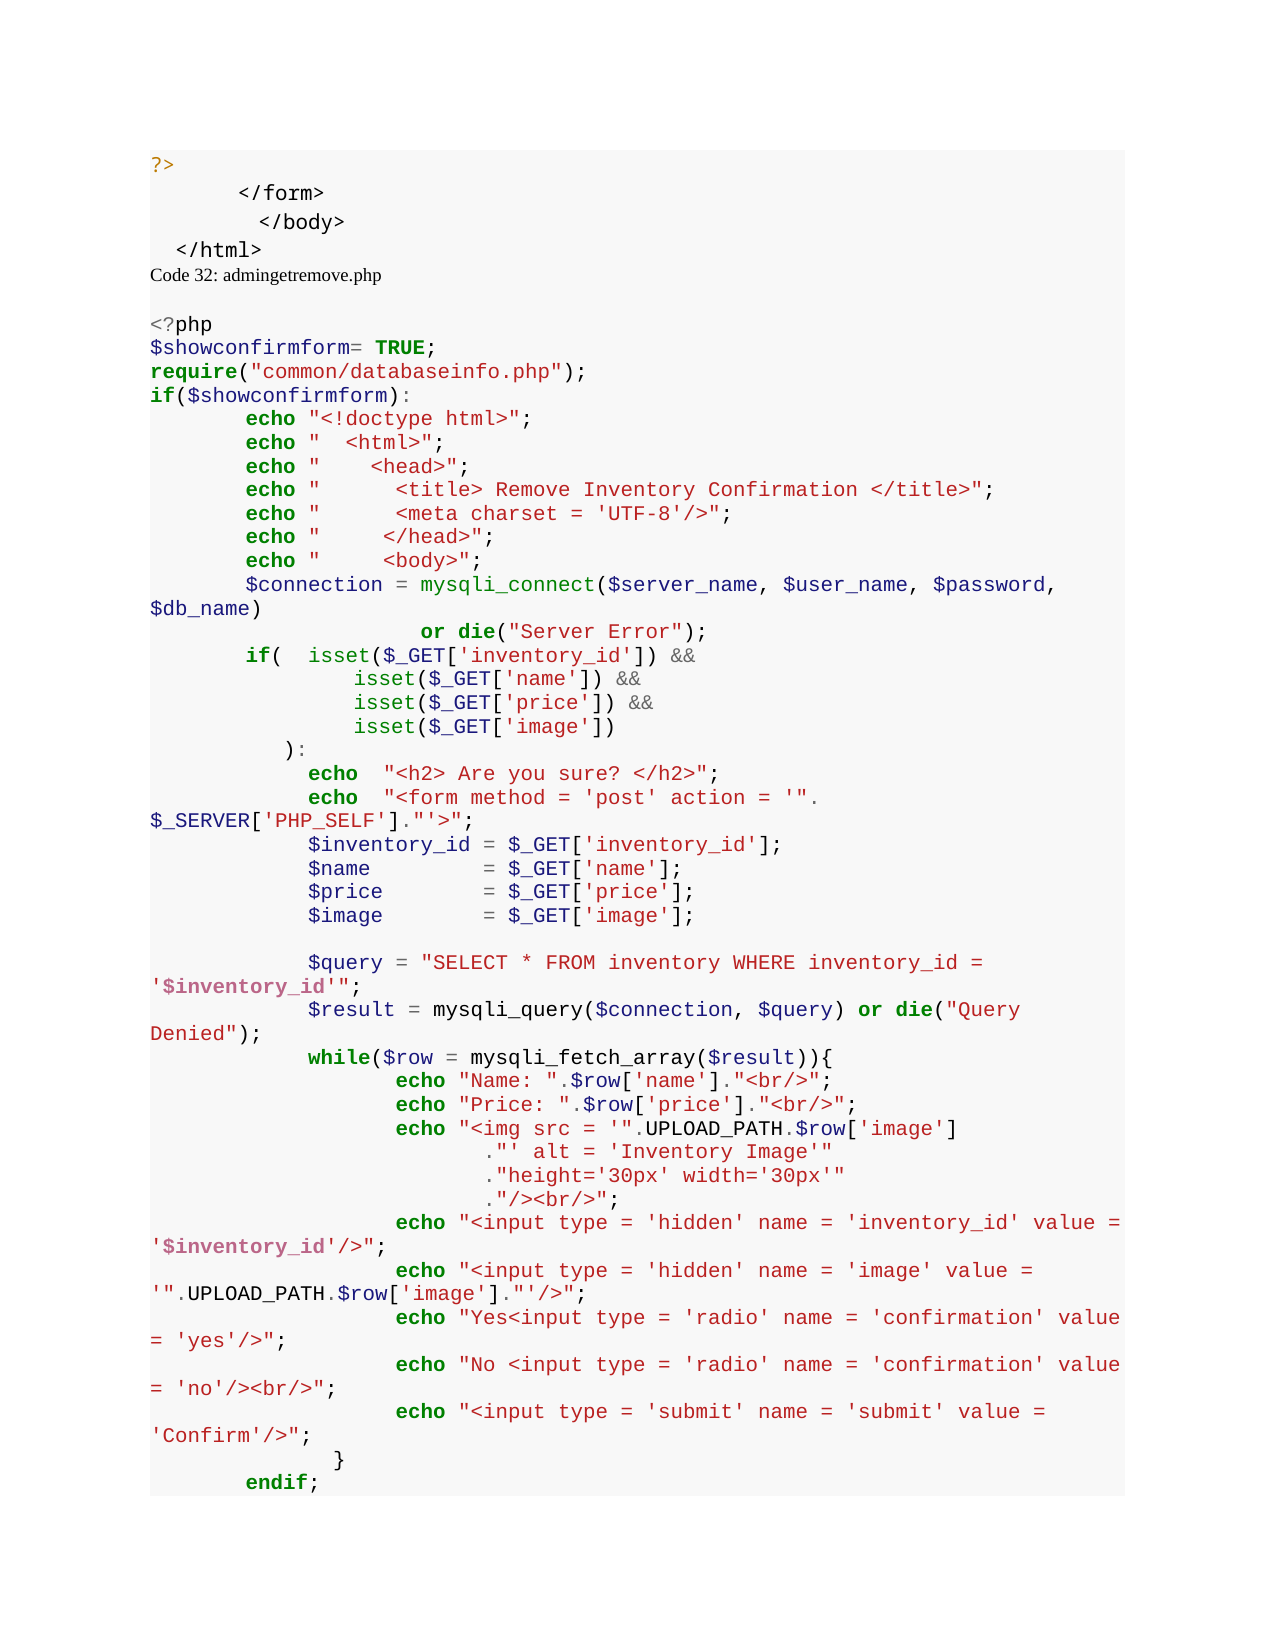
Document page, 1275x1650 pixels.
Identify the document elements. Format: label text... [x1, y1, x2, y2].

text ): [150, 739, 1125, 763]
text echo "<input type = 'submit' name = 'submit' value = 'Confirm'/>"; [150, 1401, 1125, 1449]
text echo "<img src = '".UPLOAD_PATH.$row['image'] [150, 1118, 1125, 1141]
text $result = mysqli_query($connection, $query) or die("Query Denied"); [150, 999, 1125, 1047]
text echo " <title> Remove Inventory Confirmation </title>"; [150, 479, 1125, 503]
text ."' alt = 'Inventory Image'" [150, 1141, 1125, 1165]
text while($row = mysqli_fetch_array($result)){ [150, 1047, 1125, 1070]
text echo "Name: ".$row['name']."<br/>"; [150, 1070, 1125, 1094]
text echo "<h2> Are you sure? </h2>"; [150, 763, 1125, 787]
text $inventory_id = $_GET['inventory_id']; [150, 834, 1125, 858]
text ."/><br/>"; [150, 1189, 1125, 1212]
text echo "<!doctype html>"; [150, 408, 1125, 432]
text $query = "SELECT * FROM inventory WHERE inventory_id = '$inventory_id'"; [150, 952, 1125, 999]
text isset($_GET['price']) && [150, 692, 1125, 716]
text </body> [150, 207, 1125, 235]
text or die("Server Error"); [150, 621, 1125, 645]
text echo " <head>"; [150, 456, 1125, 479]
text $showconfirmform= TRUE; [150, 337, 1125, 361]
text endif; [150, 1472, 1125, 1496]
text Code 32: admingetremove.php [150, 264, 1125, 285]
text $name = $_GET['name']; [150, 858, 1125, 881]
text echo " <meta charset = 'UTF-8'/>"; [150, 503, 1125, 527]
text isset($_GET['image']) [150, 716, 1125, 739]
text $price = $_GET['price']; [150, 881, 1125, 905]
text <?php [150, 314, 1125, 337]
text echo " <html>"; [150, 432, 1125, 456]
text echo "Price: ".$row['price']."<br/>"; [150, 1094, 1125, 1118]
text echo "Yes<input type = 'radio' name = 'confirmation' value = 'yes'/>"; [150, 1307, 1125, 1354]
text </form> [150, 178, 1125, 207]
text echo "<form method = 'post' action = '".$_SERVER['PHP_SELF']."'>"; [150, 787, 1125, 834]
text isset($_GET['name']) && [150, 668, 1125, 692]
text $connection = mysqli_connect($server_name, $user_name, $password, $db_name) [150, 574, 1125, 621]
text echo "<input type = 'hidden' name = 'inventory_id' value = '$inventory_id'/>"; [150, 1212, 1125, 1259]
text if( isset($_GET['inventory_id']) && [150, 645, 1125, 668]
text echo " <body>"; [150, 550, 1125, 574]
text ?> [150, 150, 1125, 178]
text echo " </head>"; [150, 527, 1125, 550]
text require("common/databaseinfo.php"); [150, 361, 1125, 385]
text if($showconfirmform): [150, 385, 1125, 408]
text echo "No <input type = 'radio' name = 'confirmation' value = 'no'/><br/>"; [150, 1354, 1125, 1401]
text echo "<input type = 'hidden' name = 'image' value = '".UPLOAD_PATH.$row['image']."'/>"; [150, 1259, 1125, 1307]
text } [150, 1449, 1125, 1472]
text </html> [150, 235, 1125, 264]
text ."height='30px' width='30px'" [150, 1165, 1125, 1189]
text $image = $_GET['image']; [150, 905, 1125, 928]
